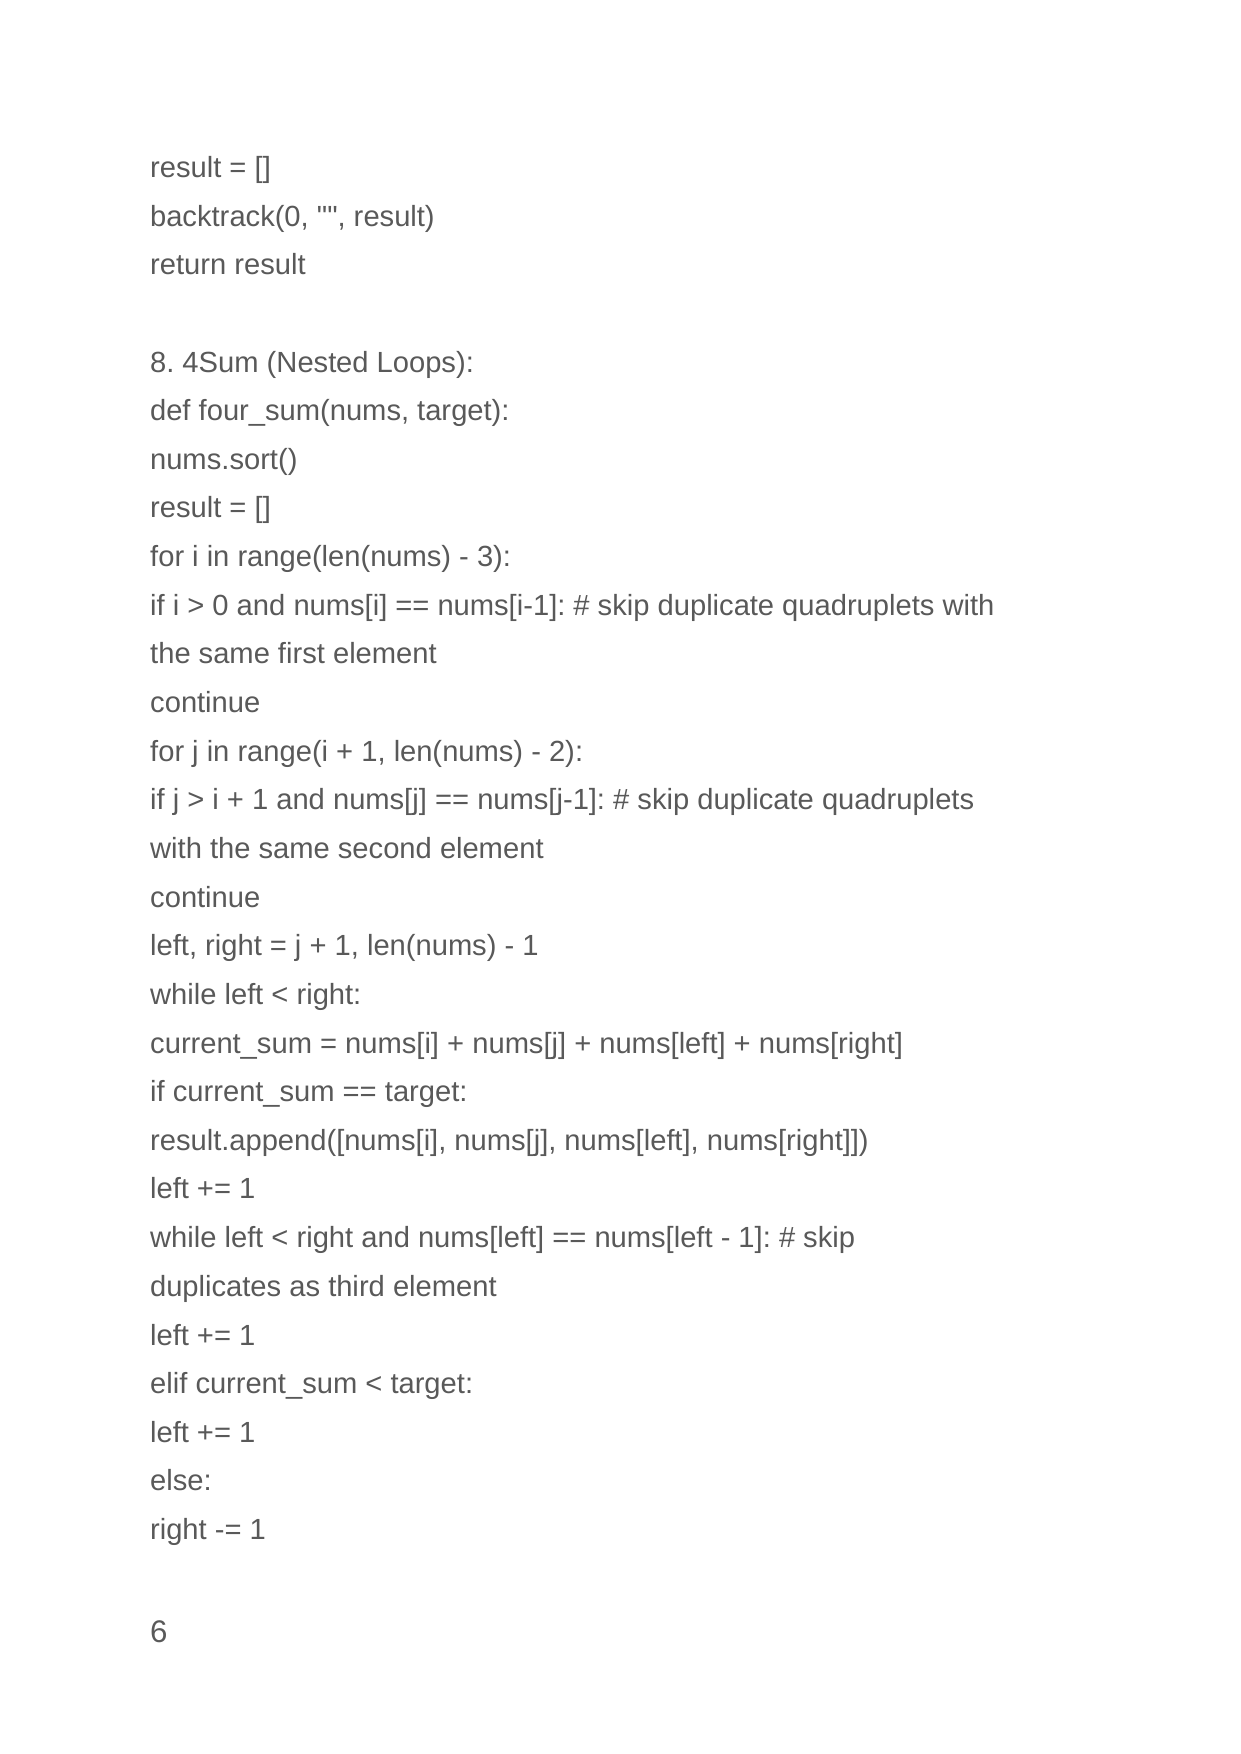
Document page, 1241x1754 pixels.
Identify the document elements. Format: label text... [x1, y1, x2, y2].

text elif current_sum < target: [150, 1366, 1090, 1400]
text right -= 1 [150, 1512, 1090, 1546]
text else: [150, 1463, 1090, 1497]
text def four_sum(nums, target): [150, 393, 1090, 427]
text result = [] [150, 150, 1090, 183]
text left += 1 [150, 1317, 1090, 1351]
text current_sum = nums[i] + nums[j] + nums[left] + nums[right] [150, 1026, 1090, 1059]
text left += 1 [150, 1415, 1090, 1448]
text if j > i + 1 and nums[j] == nums[j-1]: # skip duplicate quadruplets [150, 782, 1090, 816]
text while left < right: [150, 977, 1090, 1011]
text for i in range(len(nums) - 3): [150, 539, 1090, 573]
text with the same second element [150, 831, 1090, 864]
text if current_sum == target: [150, 1074, 1090, 1108]
text 8. 4Sum (Nested Loops): [150, 344, 1090, 378]
text if i > 0 and nums[i] == nums[i-1]: # skip duplicate quadruplets with [150, 588, 1090, 621]
text return result [150, 247, 1090, 281]
text the same first element [150, 636, 1090, 670]
text duplicates as third element [150, 1269, 1090, 1302]
text continue [150, 880, 1090, 913]
text left += 1 [150, 1172, 1090, 1205]
text backtrack(0, "", result) [150, 199, 1090, 232]
text result = [] [150, 491, 1090, 524]
text for j in range(i + 1, len(nums) - 2): [150, 734, 1090, 767]
text while left < right and nums[left] == nums[left - 1]: # skip [150, 1220, 1090, 1254]
text left, right = j + 1, len(nums) - 1 [150, 928, 1090, 962]
text nums.sort() [150, 442, 1090, 475]
text continue [150, 685, 1090, 719]
text result.append([nums[i], nums[j], nums[left], nums[right]]) [150, 1123, 1090, 1156]
